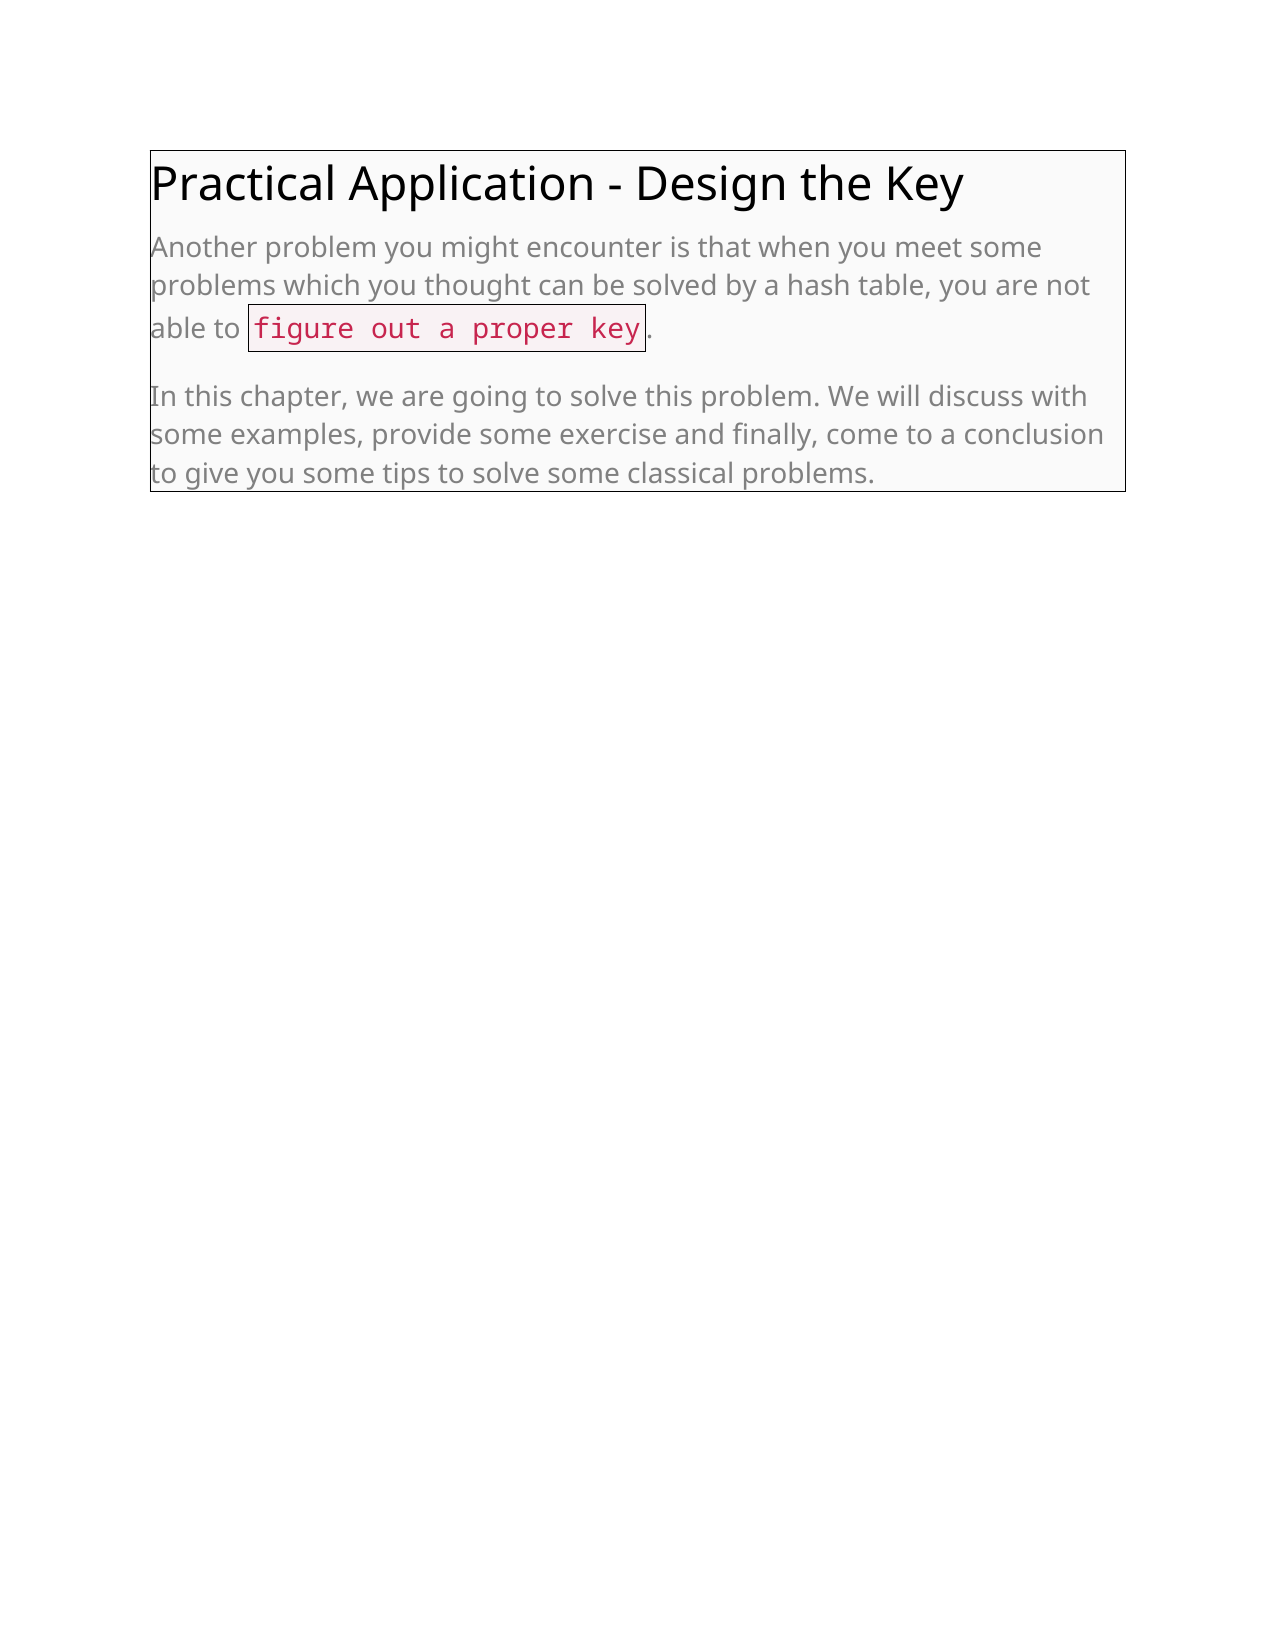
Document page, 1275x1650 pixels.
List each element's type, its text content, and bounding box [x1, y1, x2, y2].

text Another problem you might encounter is that when you meet some problems which you thought can be solved by a hash table, you are not able to figure out a proper key. [151, 226, 1125, 351]
text Practical Application - Design the Key [151, 151, 1125, 214]
text In this chapter, we are going to solve this problem. We will discuss with some examples, provide some exercise and finally, come to a conclusion to give you some tips to solve some classical problems. [151, 376, 1125, 491]
